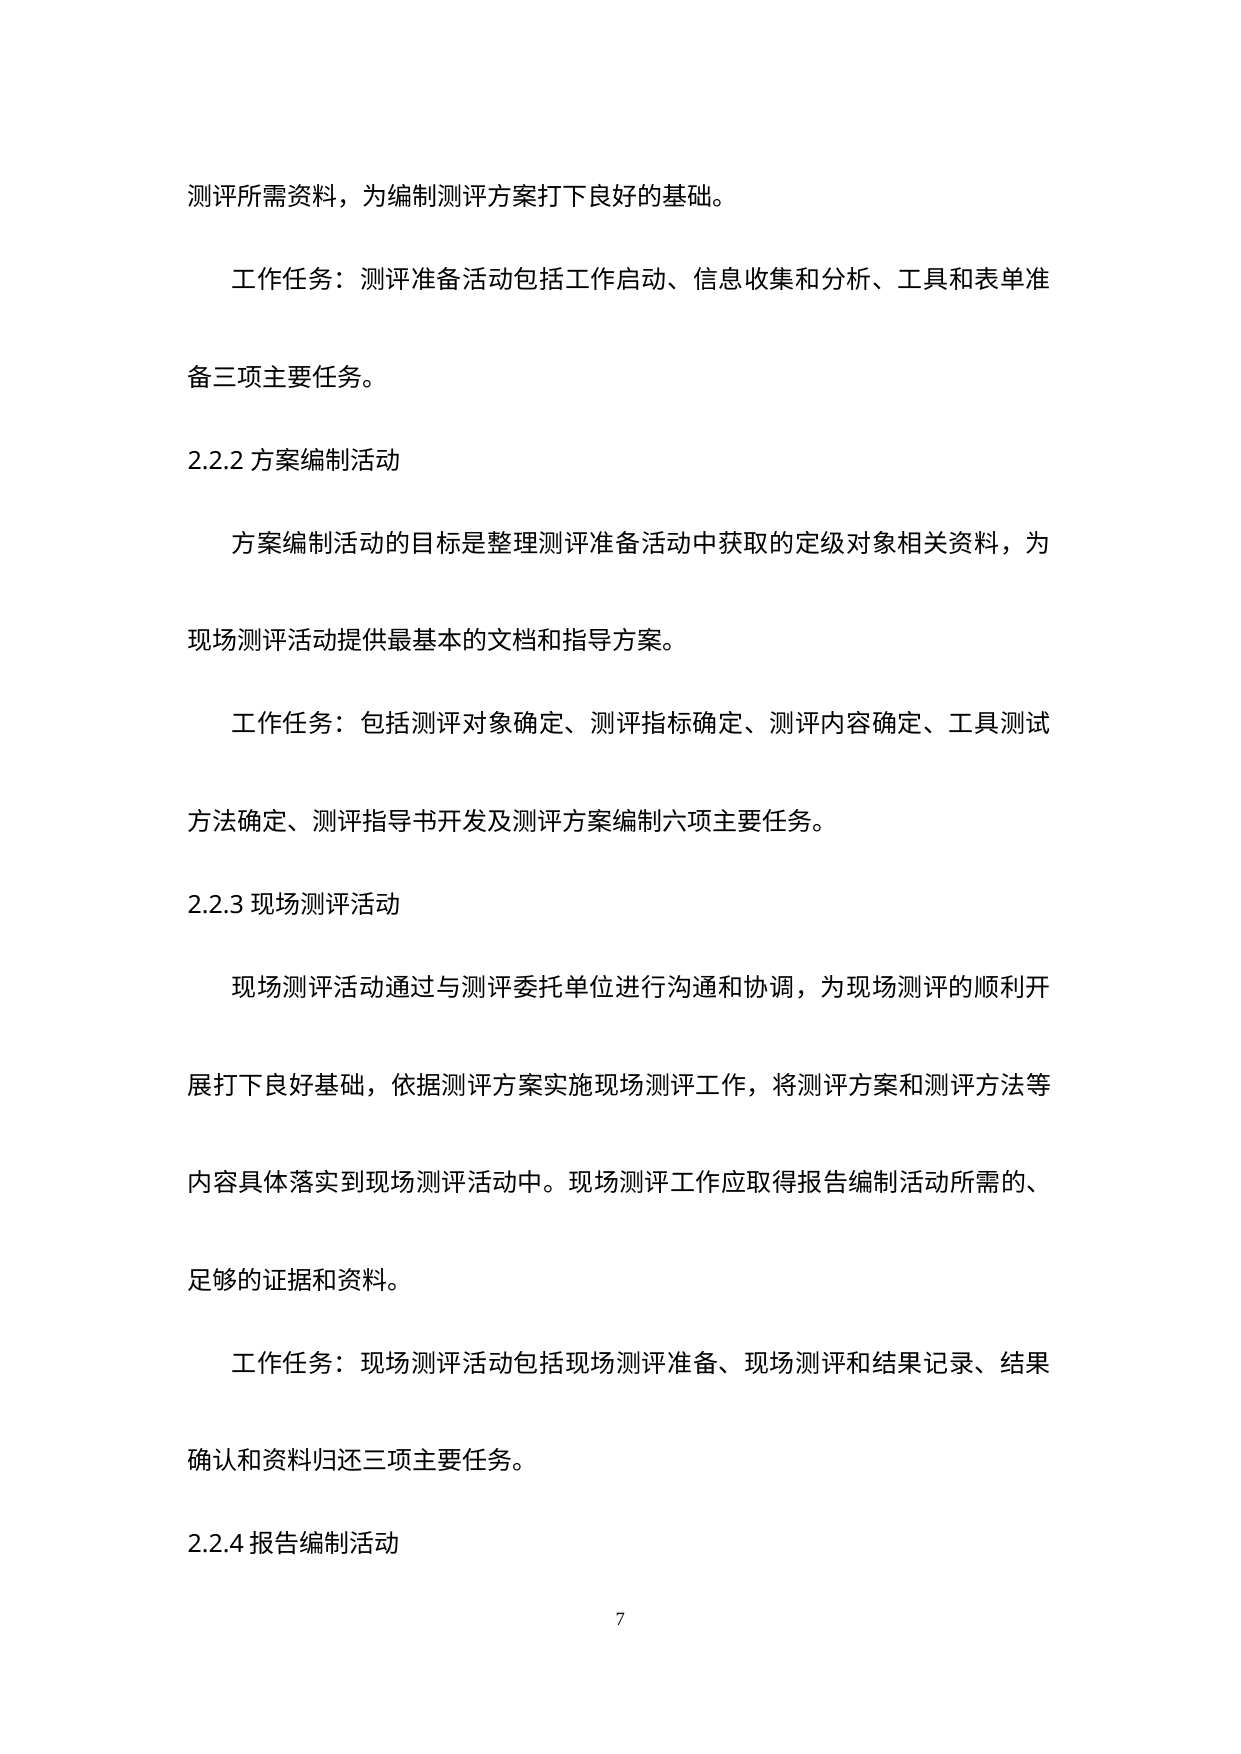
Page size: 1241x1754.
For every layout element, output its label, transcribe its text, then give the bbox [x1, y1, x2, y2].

text 2.2.2 方案编制活动 [187, 426, 1053, 491]
text 2.2.3 现场测评活动 [187, 870, 1053, 935]
text 工作任务：测评准备活动包括工作启动、信息收集和分析、工具和表单准备三项主要任务。 [187, 245, 1053, 408]
text 工作任务：包括测评对象确定、测评指标确定、测评内容确定、工具测试方法确定、测评指导书开发及测评方案编制六项主要任务。 [187, 689, 1053, 852]
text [187, 162, 1053, 227]
text 现场测评活动通过与测评委托单位进行沟通和协调，为现场测评的顺利开展打下良好基础，依据测评方案实施现场测评工作，将测评方案和测评方法等内容具体落实到现场测评活动中。现场测评工作应取得报告编制活动所需的、足够的证据和资料。 [187, 953, 1053, 1311]
text 2.2.4报告编制活动 [187, 1509, 1053, 1574]
text 工作任务：现场测评活动包括现场测评准备、现场测评和结果记录、结果确认和资料归还三项主要任务。 [187, 1329, 1053, 1491]
text 方案编制活动的目标是整理测评准备活动中获取的定级对象相关资料，为现场测评活动提供最基本的文档和指导方案。 [187, 509, 1053, 671]
